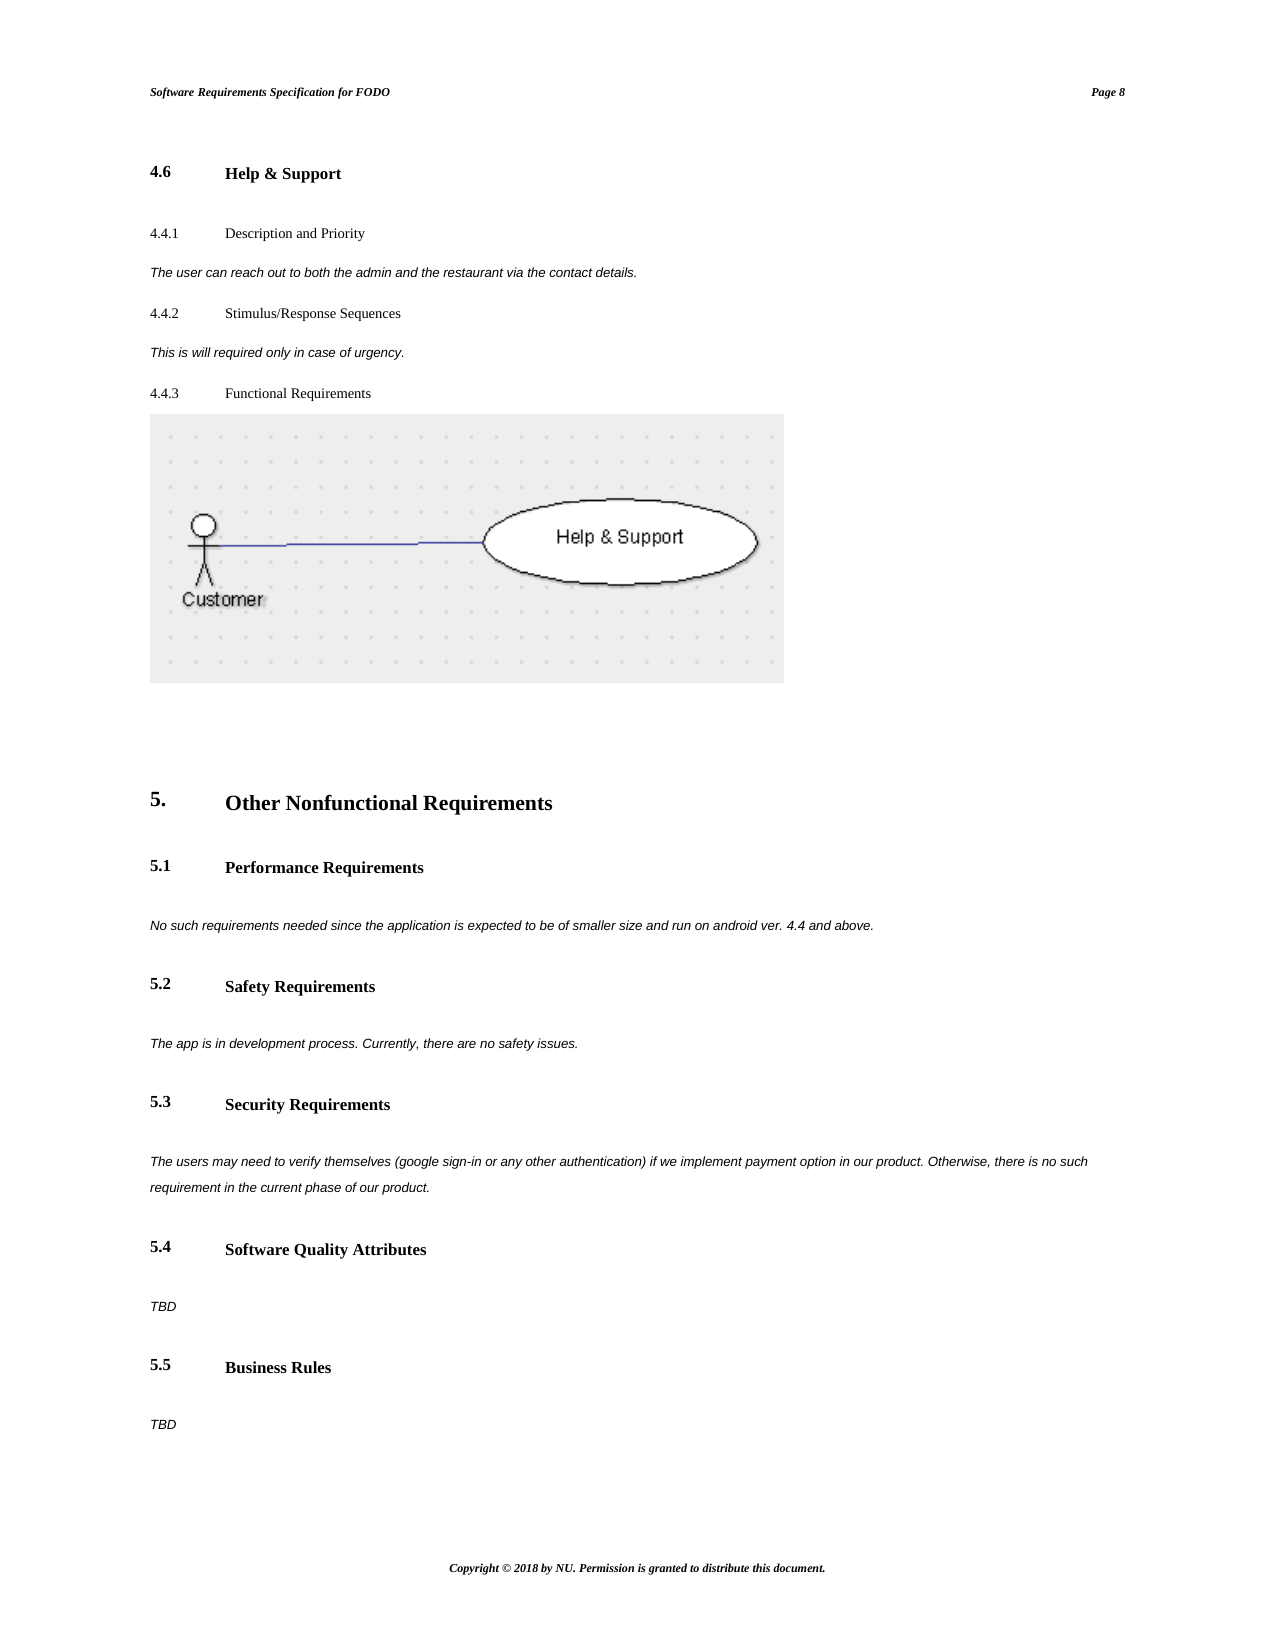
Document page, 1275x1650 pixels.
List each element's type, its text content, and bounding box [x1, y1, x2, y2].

text 4.4.1 Description and Priority [150, 213, 1125, 241]
text 4.4.3 Functional Requirements [150, 373, 1125, 402]
subtitle Other Nonfunctional Requirements [150, 772, 1125, 815]
subtitle Safety Requirements [150, 962, 1125, 996]
subtitle Performance Requirements [150, 844, 1125, 878]
text 4.4.2 Stimulus/Response Sequences [150, 293, 1125, 322]
picture [149, 414, 785, 683]
text The app is in development process. Currently, there are no safety issues. [150, 1025, 1125, 1051]
subtitle Security Requirements [150, 1081, 1125, 1114]
text The user can reach out to both the admin and the restaurant via the contact details. [150, 254, 1125, 280]
subtitle Business Rules [150, 1343, 1125, 1377]
subtitle Software Quality Attributes [150, 1225, 1125, 1259]
text TBD [150, 1288, 1125, 1314]
text TBD [150, 1406, 1125, 1432]
text No such requirements needed since the application is expected to be of smaller size and run on android ver. 4.4 and above. [150, 907, 1125, 933]
text The users may need to verify themselves (google sign-in or any other authentication) if we implement payment option in our product. Otherwise, there is no such requirement in the current phase of our product. [150, 1143, 1125, 1196]
subtitle Help & Support [150, 150, 1125, 183]
text This is will required only in case of urgency. [150, 334, 1125, 360]
